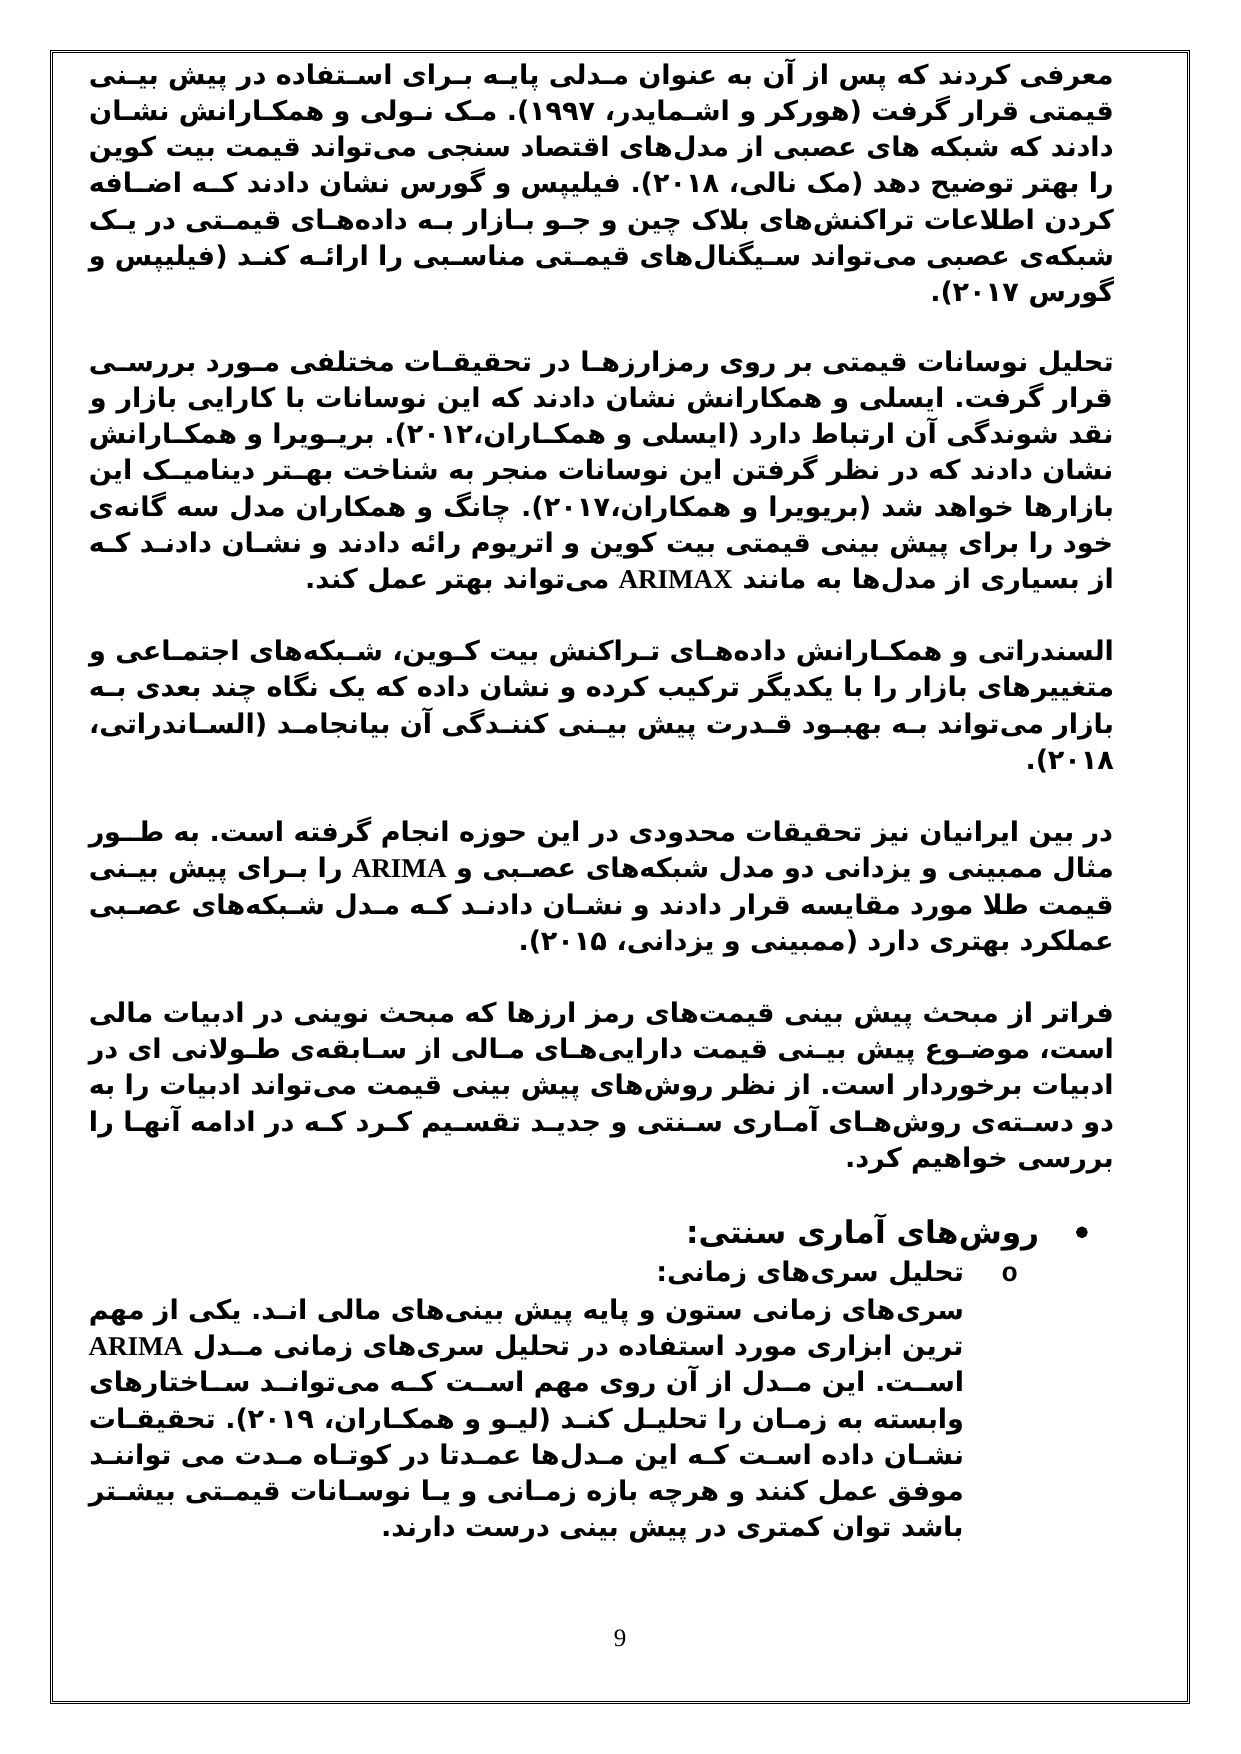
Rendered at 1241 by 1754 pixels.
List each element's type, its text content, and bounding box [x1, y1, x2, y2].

text السندراتی و همکارانش داده‌های تراکنش بیت کوین، شبکه‌های اجتماعی و متغییر‌های بازار را با یکدیگر ترکیب کرده و نشان داده که یک نگاه چند بعدی به بازار می‌تواند به بهبود قدرت پیش بینی کنندگی آن بیانجامد (الساندراتی، ۲۰۱۸). [89, 636, 1114, 776]
text فراتر از مبحث پیش بینی قیمت‌های رمز ارز‌ها که مبحث نوینی در ادبیات مالی است، موضوع پیش بینی قیمت دارایی‌های مالی از سابقه‌ی طولانی ای در ادبیات برخوردار است. از نظر روش‌های پیش بینی قیمت می‌تواند ادبیات را به دو دسته‌ی روش‌های آماری سنتی و جدید تقسیم کرد که در ادامه‌ آنها را بررسی خواهیم کرد. [89, 997, 1114, 1174]
list تحلیل سری‌های زمانی: [89, 1256, 1002, 1289]
text تحلیل نوسانات قیمتی بر روی رمز‌ارزها در تحقیقات مختلفی مورد بررسی قرار گرفت. ایسلی و همکارانش نشان دادند که این نوسانات با کارایی بازار و نقد شوندگی آن ارتباط دارد (ایسلی و همکاران،‌۲۰۱۲). بریویرا و همکارانش نشان دادند که در نظر گرفتن این نوسانات منجر به شناخت بهتر دینامیک این بازار‌ها خواهد شد (بریویرا و همکاران،‌۲۰۱۷). چانگ و همکاران مدل سه گانه‌ی خود را برای پیش بینی قیمتی بیت کوین و اتریوم رائه دادند و نشان دادند که از بسیاری از مدل‌ها به مانند ARIMAX می‌تواند بهتر عمل کند. [89, 346, 1114, 595]
list روش‌های آماری سنتی: [89, 1214, 1077, 1251]
text در بین ایرانیان نیز تحقیقات محدودی در این حوزه انجام گرفته است. به طور مثال ممبینی و یزدانی دو مدل شبکه‌های عصبی و ARIMA را برای پیش بینی قیمت طلا مورد مقایسه قرار دادند و نشان دادند که مدل شبکه‌های عصبی عملکرد بهتری دارد (ممبینی و یزدانی، ۲۰۱۵). [89, 816, 1114, 957]
list سری‌های زمانی ستون و پایه پیش بینی‌های مالی اند. یکی از مهم ترین ابزاری مورد استفاده در تحلیل سری‌های زمانی مدل ARIMA است. این مدل از آن روی مهم است که می‌تواند ساختار‌های وابسته به زمان را تحلیل کند (لیو و همکاران، ۲۰۱۹). تحقیقات نشان داده است که این مدل‌ها عمدتا در کوتاه مدت می توانند موفق عمل کنند و هرچه بازه زمانی و یا نوسانات قیمتی بیشتر باشد توان کمتری در پیش بینی درست دارند. [89, 1294, 964, 1543]
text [89, 59, 1114, 308]
